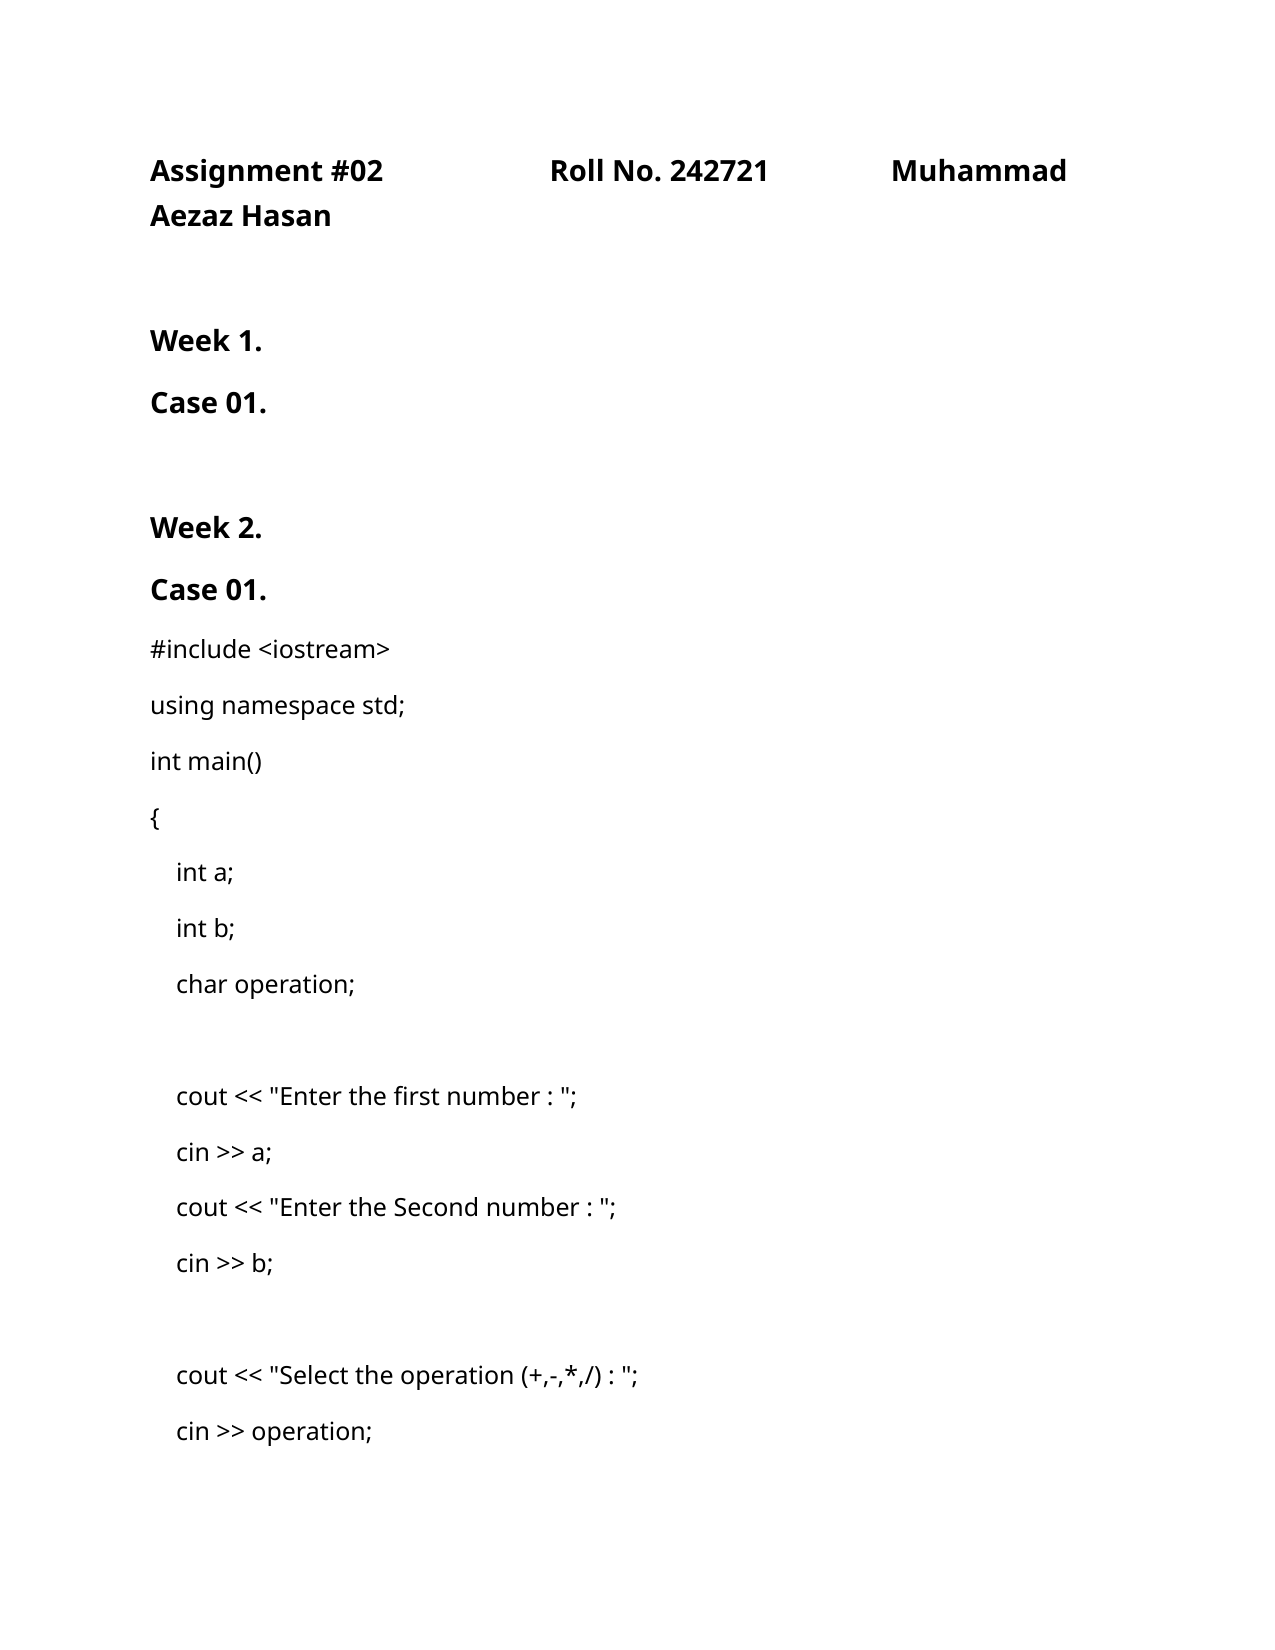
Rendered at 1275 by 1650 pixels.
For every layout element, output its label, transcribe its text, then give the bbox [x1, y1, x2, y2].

text int main() [150, 743, 1125, 777]
text using namespace std; [150, 687, 1125, 722]
text Week 2. [150, 507, 1125, 547]
text cout << "Enter the first number : "; [150, 1078, 1125, 1112]
text int a; [150, 855, 1125, 889]
text cin >> b; [150, 1246, 1125, 1280]
text char operation; [150, 967, 1125, 1001]
text Case 01. [150, 382, 1125, 422]
text Week 1. [150, 320, 1125, 360]
text cout << "Enter the Second number : "; [150, 1190, 1125, 1224]
text { [150, 799, 1125, 833]
text cin >> a; [150, 1134, 1125, 1168]
text #include <iostream> [150, 632, 1125, 666]
text cout << "Select the operation (+,-,*,/) : "; [150, 1357, 1125, 1392]
text int b; [150, 911, 1125, 945]
text Case 01. [150, 569, 1125, 609]
text cin >> operation; [150, 1413, 1125, 1447]
text Assignment #02 Roll No. 242721 Muhammad Aezaz Hasan [150, 150, 1125, 235]
